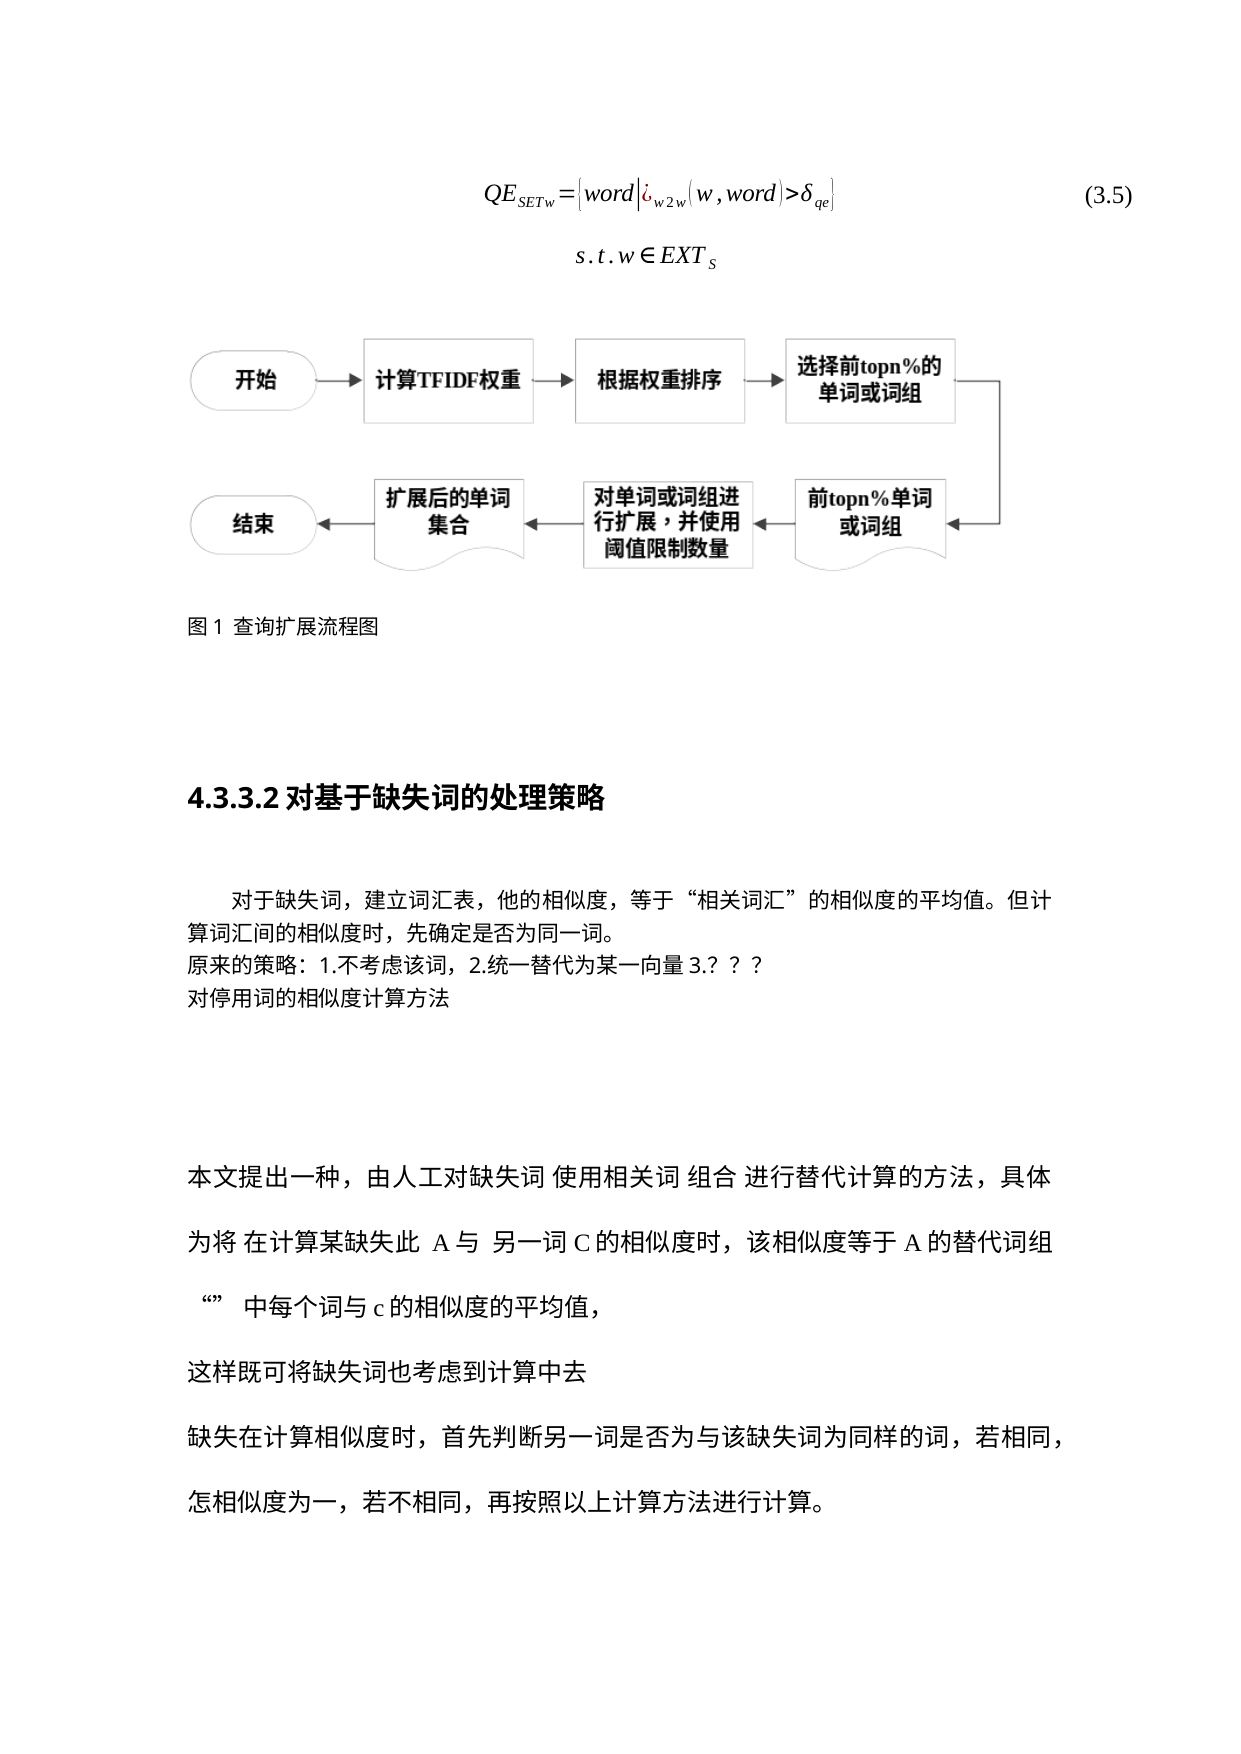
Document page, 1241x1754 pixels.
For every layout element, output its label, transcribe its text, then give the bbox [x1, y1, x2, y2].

text 对于缺失词，建立词汇表，他的相似度，等于“相关词汇”的相似度的平均值。但计算词汇间的相似度时，先确定是否为同一词。 [187, 883, 1053, 948]
text 本文提出一种，由人工对缺失词 使用相关词 组合 进行替代计算的方法，具体为将 在计算某缺失此 A 与 另一词 C的相似度时，该相似度等于 A的替代词组“” 中每个词与c的相似度的平均值， [187, 1143, 1053, 1338]
text 缺失在计算相似度时，首先判断另一词是否为与该缺失词为同样的词，若相同，怎相似度为一，若不相同，再按照以上计算方法进行计算。 [187, 1403, 1053, 1533]
text 对停用词的相似度计算方法 [187, 980, 1053, 1013]
text 原来的策略：1.不考虑该词，2.统一替代为某一向量 3.？？？ [187, 948, 1053, 980]
text (3.5) [187, 162, 1053, 227]
text 这样既可将缺失词也考虑到计算中去 [187, 1338, 1053, 1403]
subtitle 4.3.3.2对基于缺失词的处理策略 [187, 764, 1053, 829]
text 图1 查询扩展流程图 [187, 609, 1053, 642]
